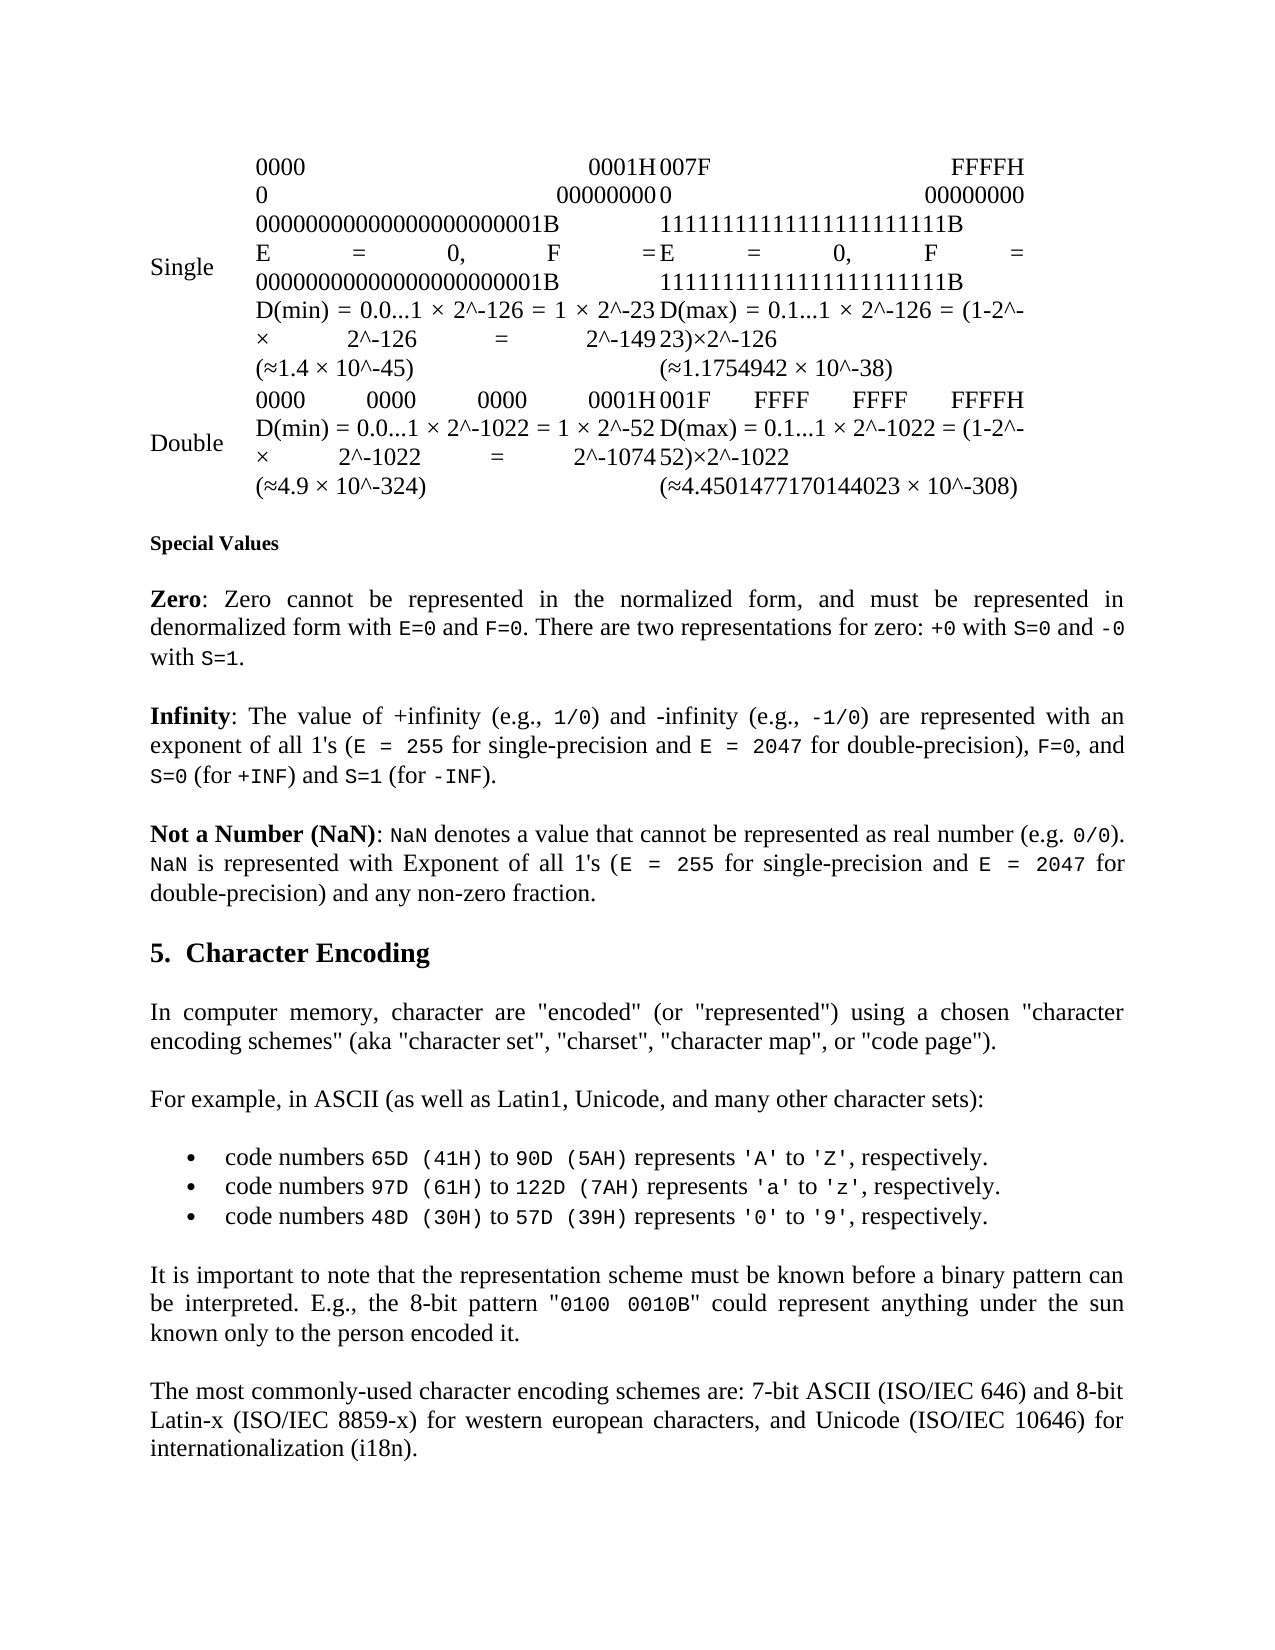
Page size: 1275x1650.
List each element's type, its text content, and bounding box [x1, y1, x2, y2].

list code numbers 65D (41H) to 90D (5AH) represents 'A' to 'Z', respectively. [187, 1142, 1125, 1171]
table_cell 001F FFFF FFFF FFFFH D(max) = 0.1...1 × 2^-1022 = (1-2^-52)×2^-1022 (≈4.4501477170144023 × 10^-308) [658, 383, 1026, 501]
text In computer memory, character are "encoded" (or "represented") using a chosen "character encoding schemes" (aka "character set", "charset", "character map", or "code page"). [150, 997, 1125, 1055]
text Zero: Zero cannot be represented in the normalized form, and must be represented in denormalized form with E=0 and F=0. There are two representations for zero: +0 with S=0 and -0 with S=1. [150, 584, 1125, 672]
list code numbers 48D (30H) to 57D (39H) represents '0' to '9', respectively. [187, 1201, 1125, 1231]
table_cell 007F FFFFH 0 00000000 11111111111111111111111B E = 0, F = 11111111111111111111111B D(max) = 0.1...1 × 2^-126 = (1-2^-23)×2^-126 (≈1.1754942 × 10^-38) [658, 150, 1026, 383]
subtitle 5. Character Encoding [150, 936, 1125, 968]
text Special Values [150, 530, 1125, 554]
text For example, in ASCII (as well as Latin1, Unicode, and many other character sets): [150, 1084, 1125, 1113]
table_cell Double [149, 383, 254, 501]
text Not a Number (NaN): NaN denotes a value that cannot be represented as real number (e.g. 0/0). NaN is represented with Exponent of all 1's (E = 255 for single-precision and E = 2047 for double-precision) and any non-zero fraction. [150, 819, 1125, 907]
table_cell 0000 0001H 0 00000000 00000000000000000000001B E = 0, F = 00000000000000000000001B D(min) = 0.0...1 × 2^-126 = 1 × 2^-23 × 2^-126 = 2^-149 (≈1.4 × 10^-45) [254, 150, 658, 383]
text It is important to note that the representation scheme must be known before a binary pattern can be interpreted. E.g., the 8-bit pattern "0100 0010B" could represent anything under the sun known only to the person encoded it. [150, 1260, 1125, 1347]
table_cell 0000 0000 0000 0001H D(min) = 0.0...1 × 2^-1022 = 1 × 2^-52 × 2^-1022 = 2^-1074 (≈4.9 × 10^-324) [254, 383, 658, 501]
text The most commonly-used character encoding schemes are: 7-bit ASCII (ISO/IEC 646) and 8-bit Latin-x (ISO/IEC 8859-x) for western european characters, and Unicode (ISO/IEC 10646) for internationalization (i18n). [150, 1376, 1125, 1462]
table_cell Single [149, 150, 254, 383]
text Infinity: The value of +infinity (e.g., 1/0) and -infinity (e.g., -1/0) are represented with an exponent of all 1's (E = 255 for single-precision and E = 2047 for double-precision), F=0, and S=0 (for +INF) and S=1 (for -INF). [150, 701, 1125, 789]
list code numbers 97D (61H) to 122D (7AH) represents 'a' to 'z', respectively. [187, 1171, 1125, 1201]
